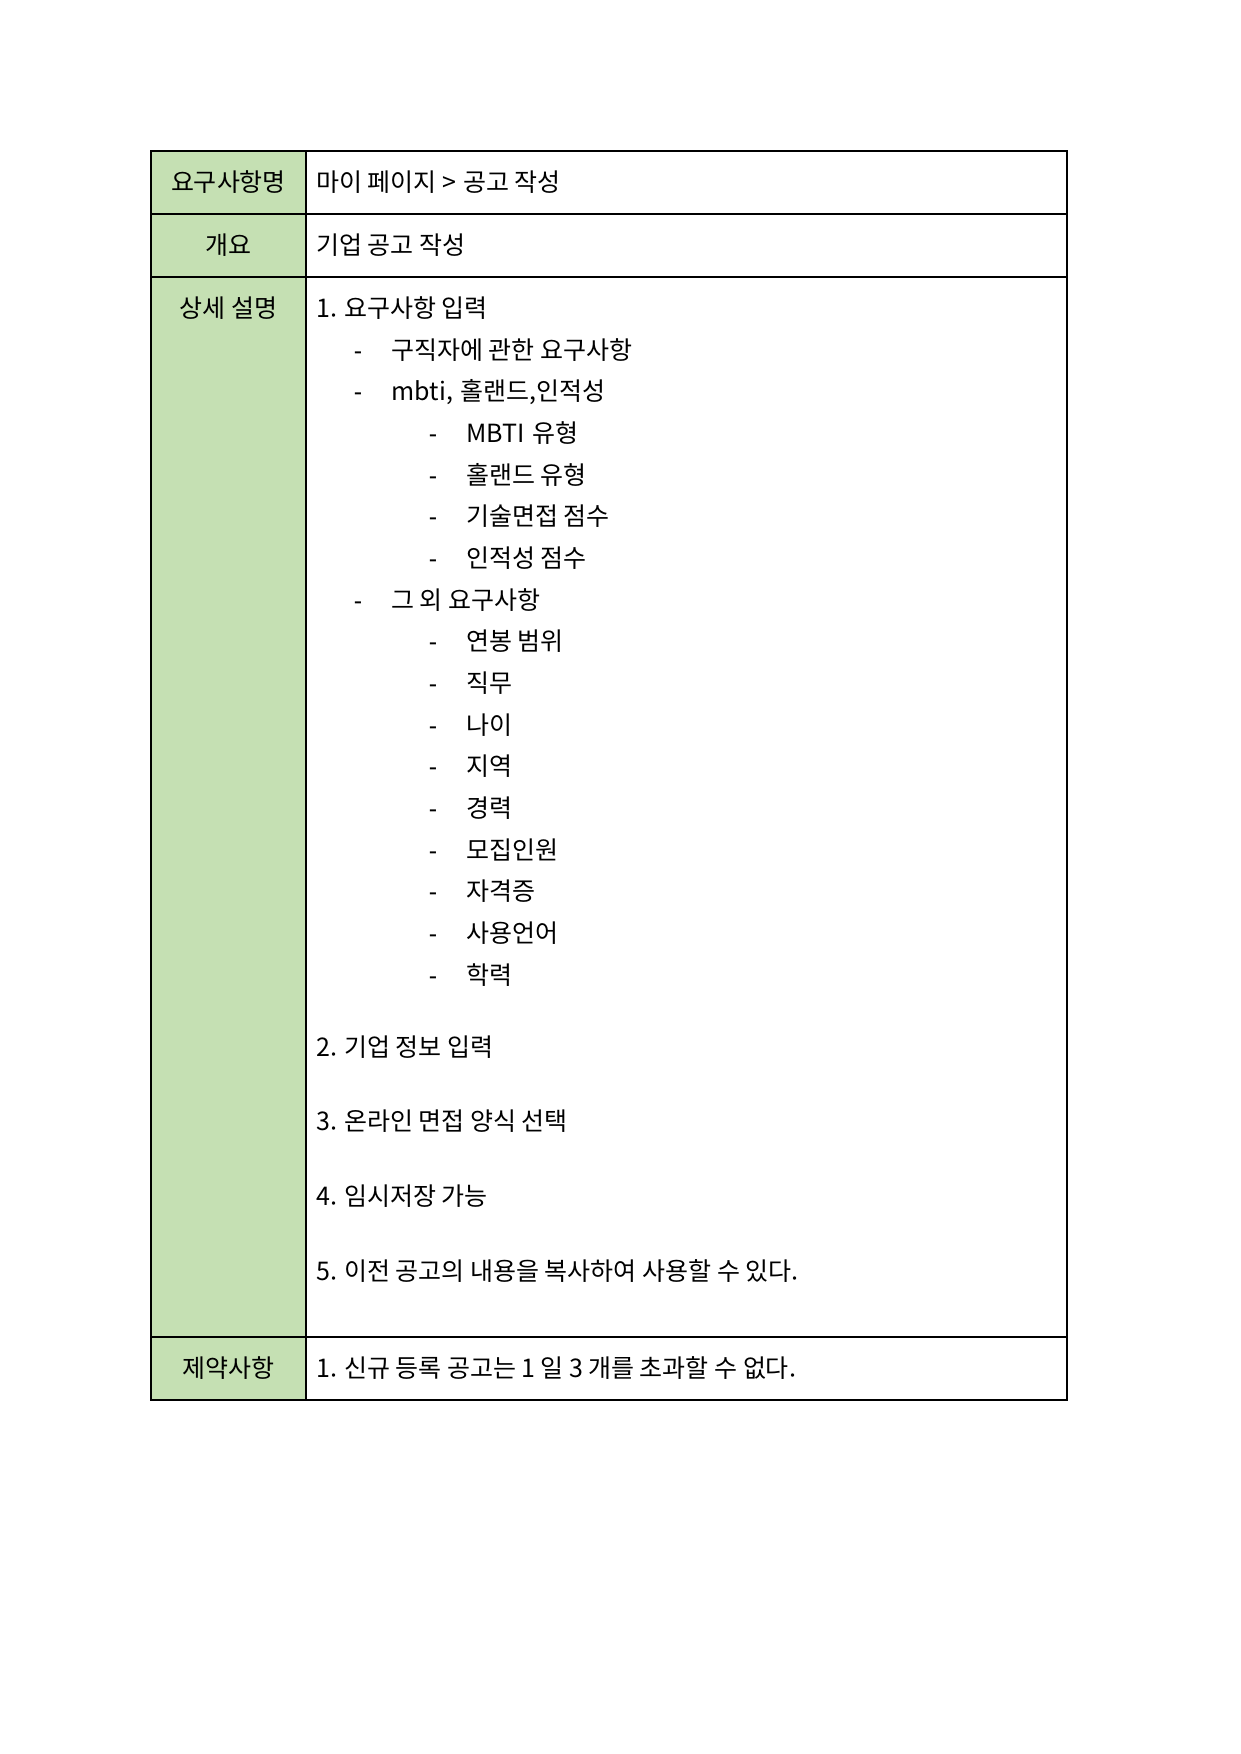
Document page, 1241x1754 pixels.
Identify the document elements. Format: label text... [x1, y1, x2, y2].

table_cell 상세 설명 [152, 278, 305, 1336]
table_cell 기업 공고 작성 [307, 215, 1066, 276]
table_cell 제약사항 [152, 1338, 305, 1399]
table_cell 1. 요구사항 입력 구직자에 관한 요구사항 mbti, 홀랜드,인적성 MBTI 유형 홀랜드 유형 기술면접 점수 인적성 점수 그 외 요구사항 연봉 범위 직무 나이 지역 경력 모집인원 자격증 사용언어 학력 2. 기업 정보 입력 3. 온라인 면접 양식 선택 4. 임시저장 가능 5. 이전 공고의 내용을 복사하여 사용할 수 있다. [307, 278, 1066, 1336]
table_cell 마이 페이지 > 공고 작성 [307, 152, 1066, 213]
table_cell 개요 [152, 215, 305, 276]
table_cell 1. 신규 등록 공고는 1일 3개를 초과할 수 없다. [307, 1338, 1066, 1399]
table_cell 요구사항명 [152, 152, 305, 213]
